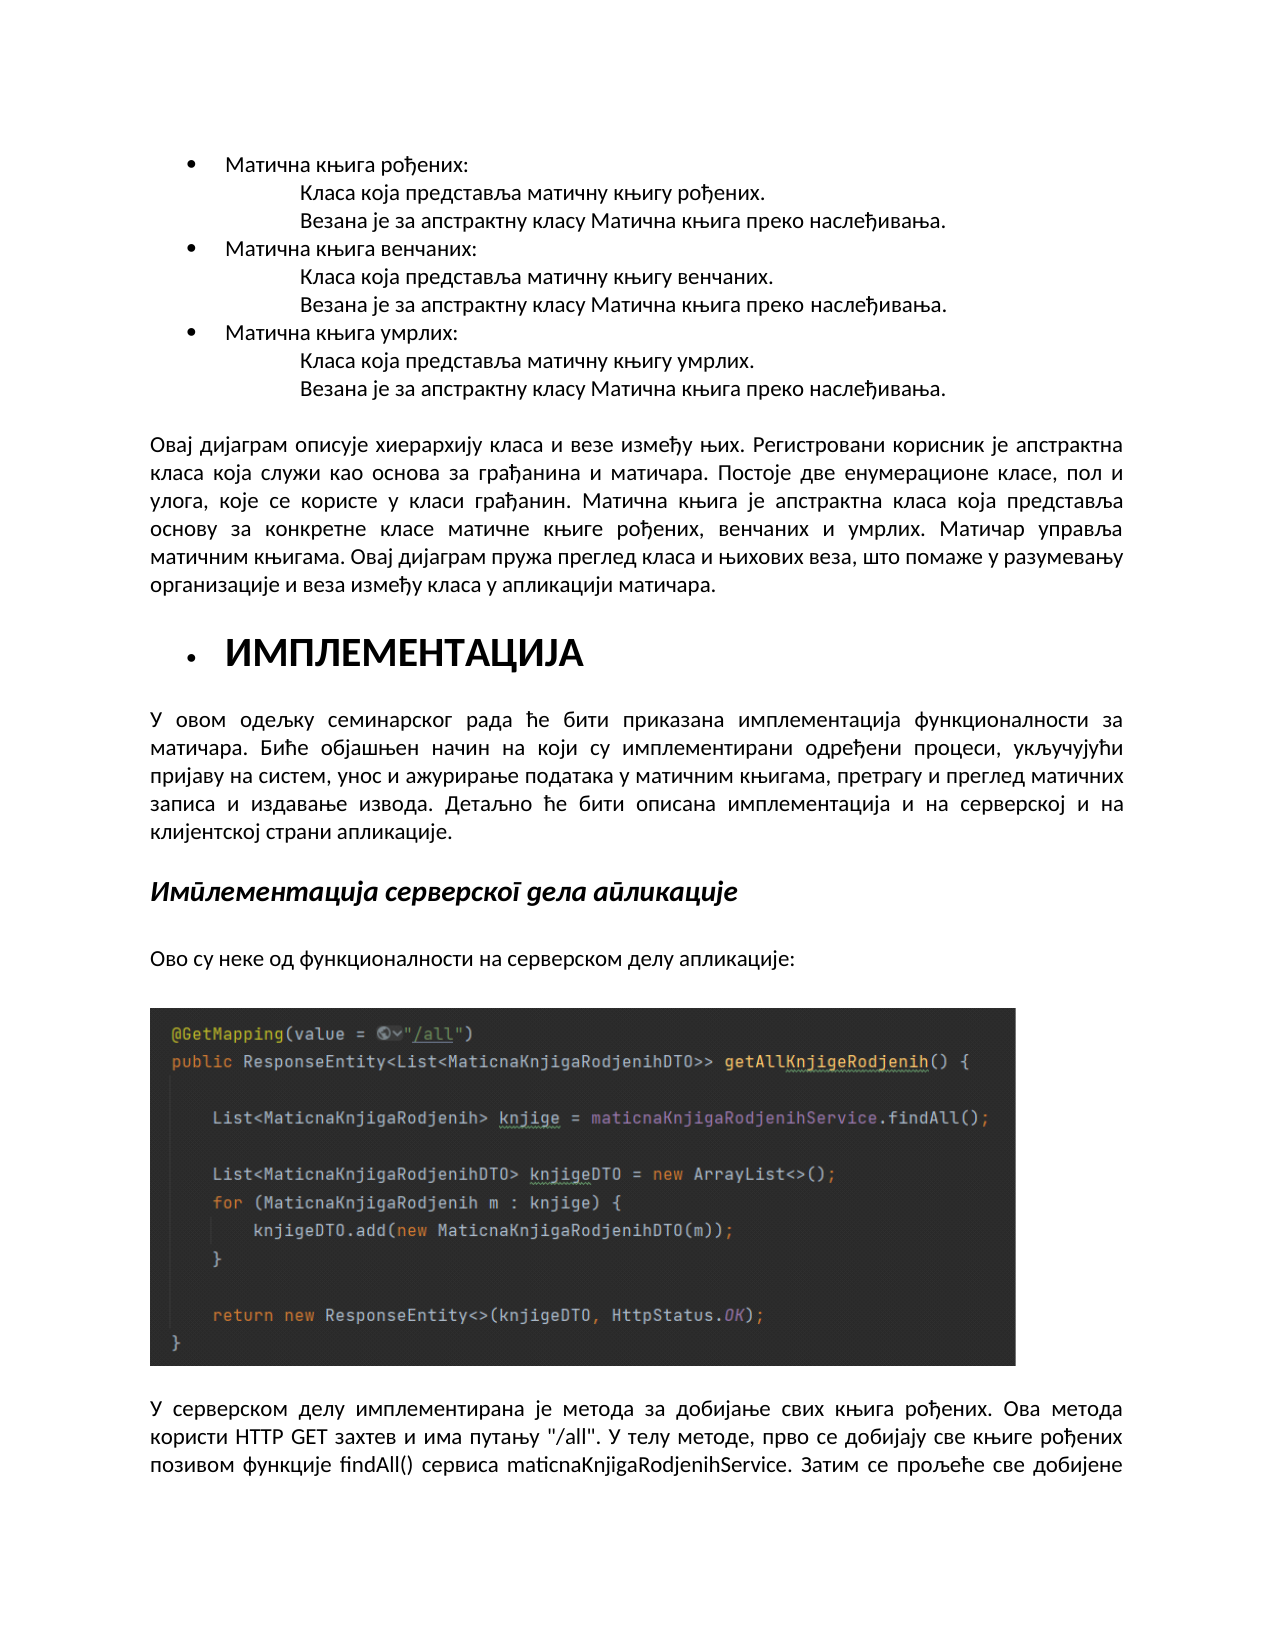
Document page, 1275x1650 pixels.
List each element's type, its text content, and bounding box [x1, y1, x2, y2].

list ИМПЛЕМЕНТАЦИЈА [187, 626, 1125, 677]
text Везана је за апстрактну класу Матична књига преко наслеђивања. [150, 290, 1125, 318]
picture [150, 1008, 1016, 1366]
list Матична књига венчаних: [187, 234, 1125, 262]
list Матична књига рођених: [187, 150, 1125, 178]
text У овом одељку семинарског рада ће бити приказана имплементација функционалности за матичара. Биће објашњен начин на који су имплементирани одређени процеси, укључујући пријаву на систем, унос и ажурирање података у матичним књигама, претрагу и преглед матичних записа и издавање извода. Детаљно ће бити описана имплементација и на серверској и на клијентској страни апликације. [150, 705, 1125, 845]
text Ово су неке од функционалности на серверском делу апликације: [150, 944, 1125, 973]
list Матична књига умрлих: [187, 318, 1125, 346]
text Класа која представља матичну књигу рођених. [150, 178, 1125, 206]
text Класа која представља матичну књигу венчаних. [150, 262, 1125, 290]
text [150, 1394, 1125, 1478]
text Везана је за апстрактну класу Матична књига преко наслеђивања. [300, 374, 1125, 402]
text Класа која представља матичну књигу умрлих. [150, 346, 1125, 374]
text Овај дијаграм описује хиерархију класа и везе између њих. Регистровани корисник је апстрактна класа која служи као основа за грађанина и матичара. Постоје две енумерационе класе, пол и улога, које се користе у класи грађанин. Матична књига је апстрактна класа која представља основу за конкретне класе матичне књиге рођених, венчаних и умрлих. Матичар управља матичним књигама. Овај дијаграм пружа преглед класа и њихових веза, што помаже у разумевању организације и веза између класа у апликацији матичара. [150, 430, 1125, 598]
text Имплементација серверског дела апликације [150, 873, 1125, 909]
text Везана је за апстрактну класу Матична књига преко наслеђивања. [150, 206, 1125, 234]
